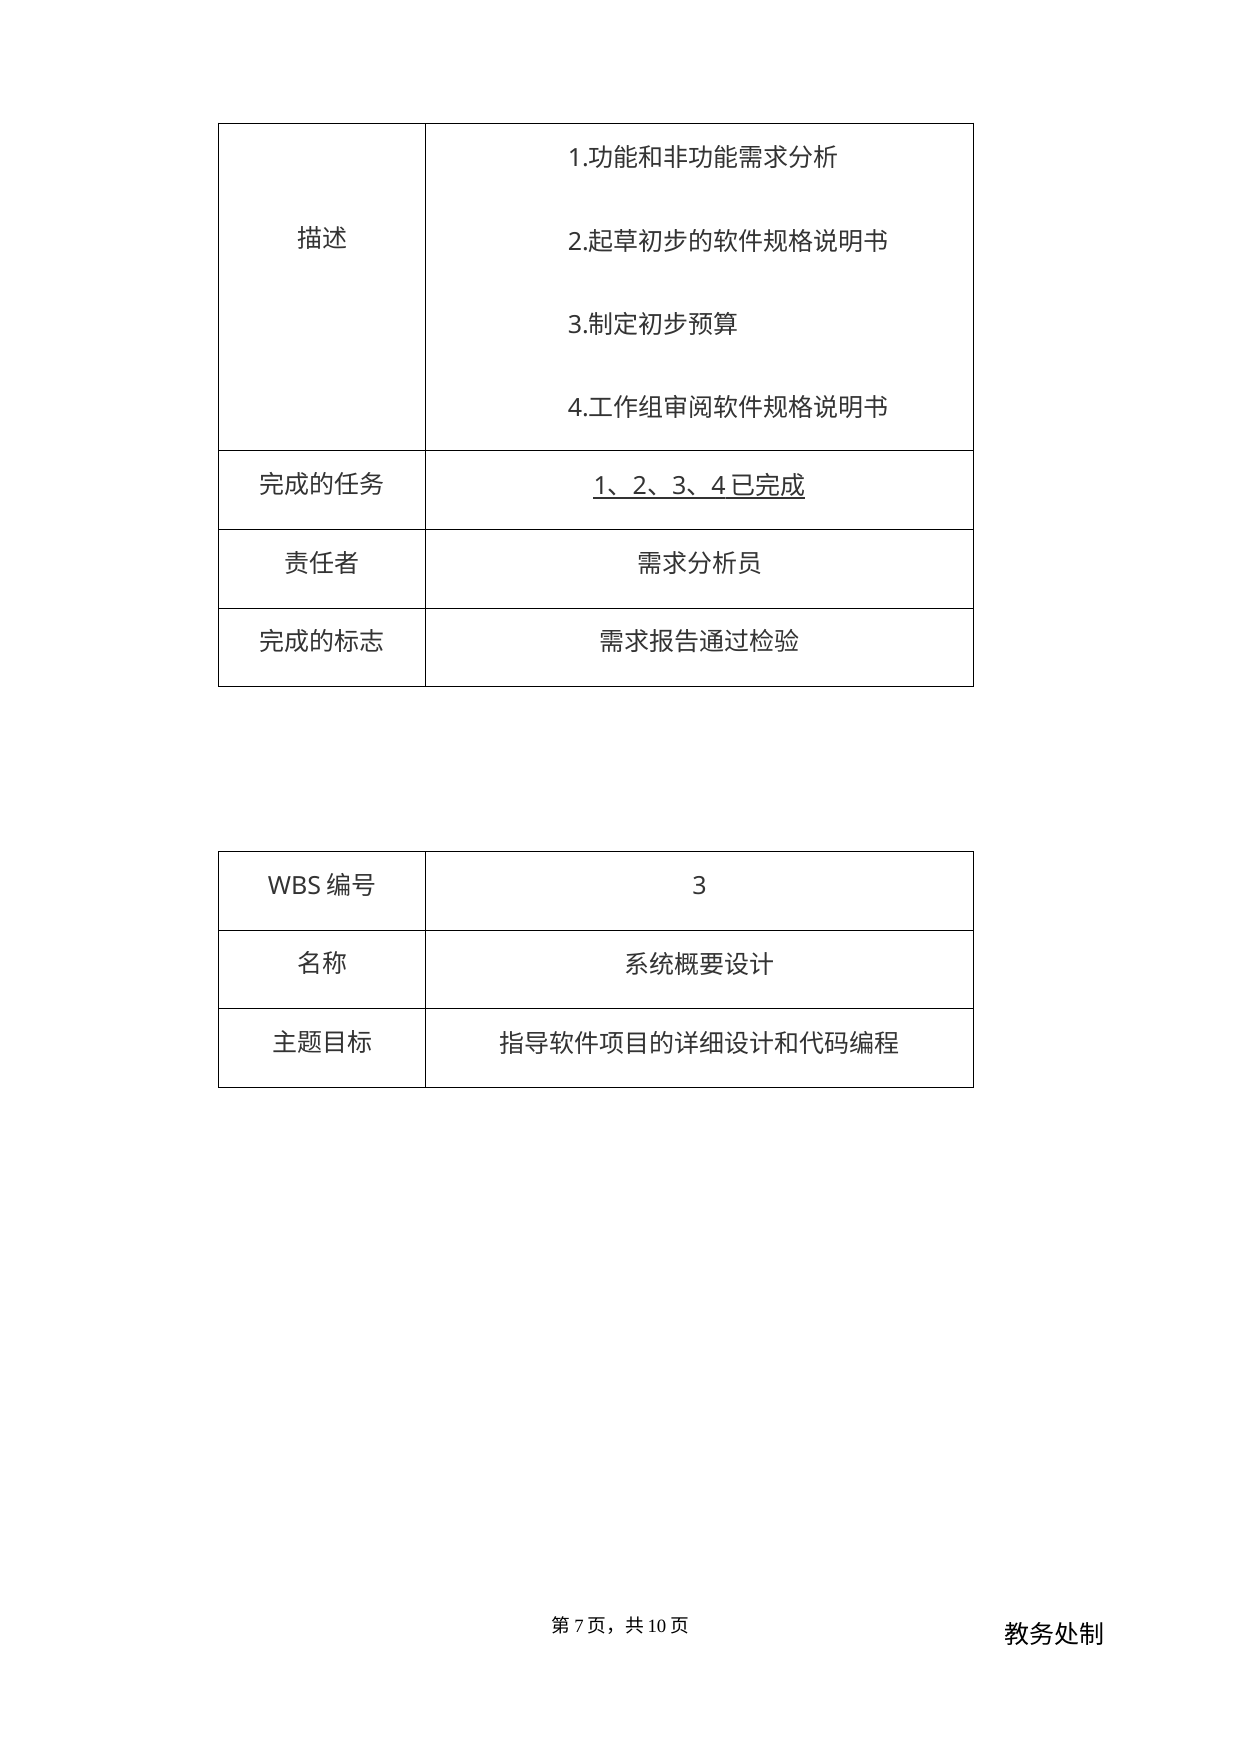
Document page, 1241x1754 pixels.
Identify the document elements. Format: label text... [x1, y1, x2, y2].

table_cell 系统概要设计 [426, 931, 973, 1008]
table_cell 责任者 [219, 530, 425, 607]
table_cell 描述 [219, 124, 425, 450]
table_cell 1、2、3、4已完成 [426, 451, 973, 529]
table_cell 名称 [219, 931, 425, 1008]
table_header WBS编号 [219, 852, 425, 929]
table_cell 需求报告通过检验 [426, 609, 973, 686]
table_cell 完成的任务 [219, 451, 425, 529]
table_cell 主题目标 [219, 1009, 425, 1087]
table_cell 需求分析员 [426, 530, 973, 607]
table_cell 指导软件项目的详细设计和代码编程 [426, 1009, 973, 1087]
table_cell 1.功能和非功能需求分析 2.起草初步的软件规格说明书 3.制定初步预算 4.工作组审阅软件规格说明书 [426, 124, 973, 450]
table_cell 完成的标志 [219, 609, 425, 686]
table_header 3 [426, 852, 973, 929]
